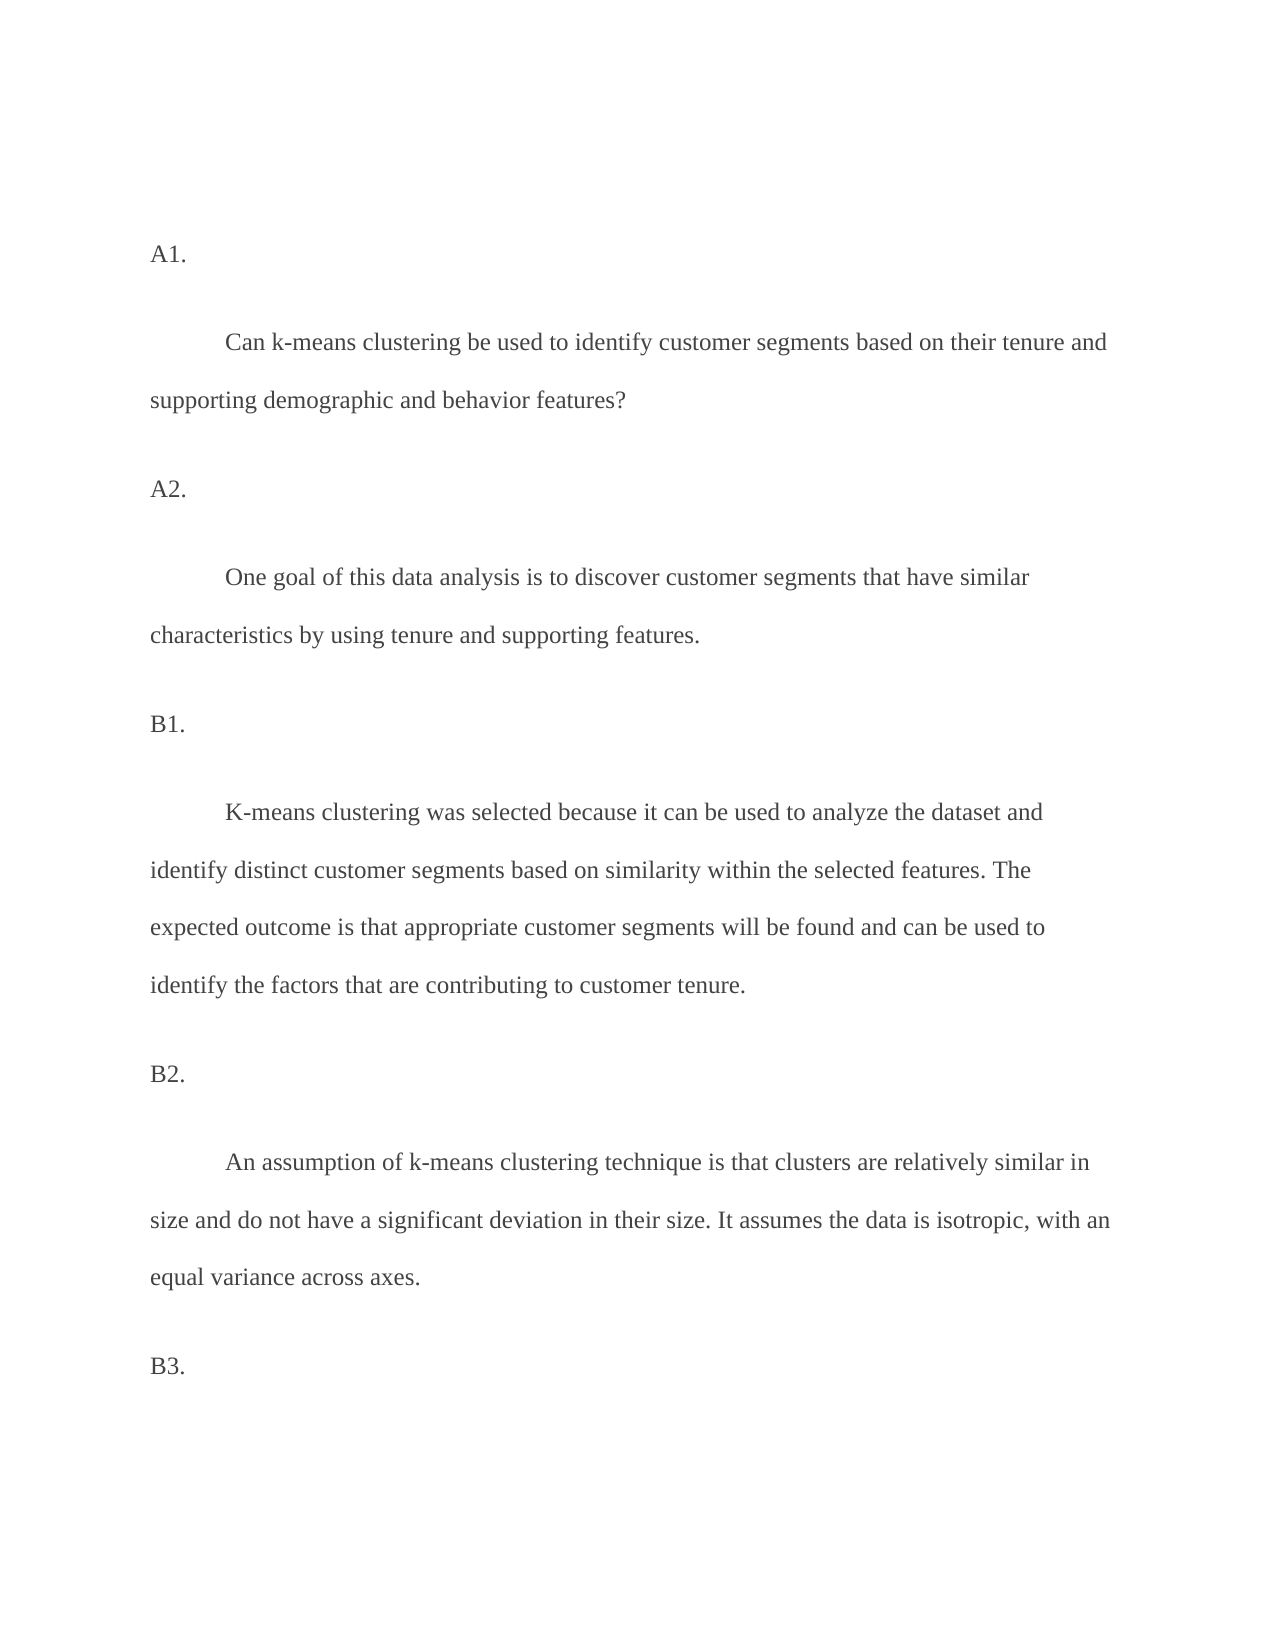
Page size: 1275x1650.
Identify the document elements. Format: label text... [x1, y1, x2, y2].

text An assumption of k-means clustering technique is that clusters are relatively similar in size and do not have a significant deviation in their size. It assumes the data is isotropic, with an equal variance across axes. [150, 1147, 1125, 1291]
text Can k-means clustering be used to identify customer segments based on their tenure and supporting demographic and behavior features? [150, 327, 1125, 414]
text B3. [150, 1351, 1125, 1380]
text K-means clustering was selected because it can be used to analyze the dataset and identify distinct customer segments based on similarity within the selected features. The expected outcome is that appropriate customer segments will be found and can be used to identify the factors that are contributing to customer tenure. [150, 797, 1125, 999]
text B2. [150, 1059, 1125, 1087]
text A1. [150, 239, 1125, 267]
text B1. [150, 709, 1125, 737]
text A2. [150, 474, 1125, 502]
text One goal of this data analysis is to discover customer segments that have similar characteristics by using tenure and supporting features. [150, 562, 1125, 649]
